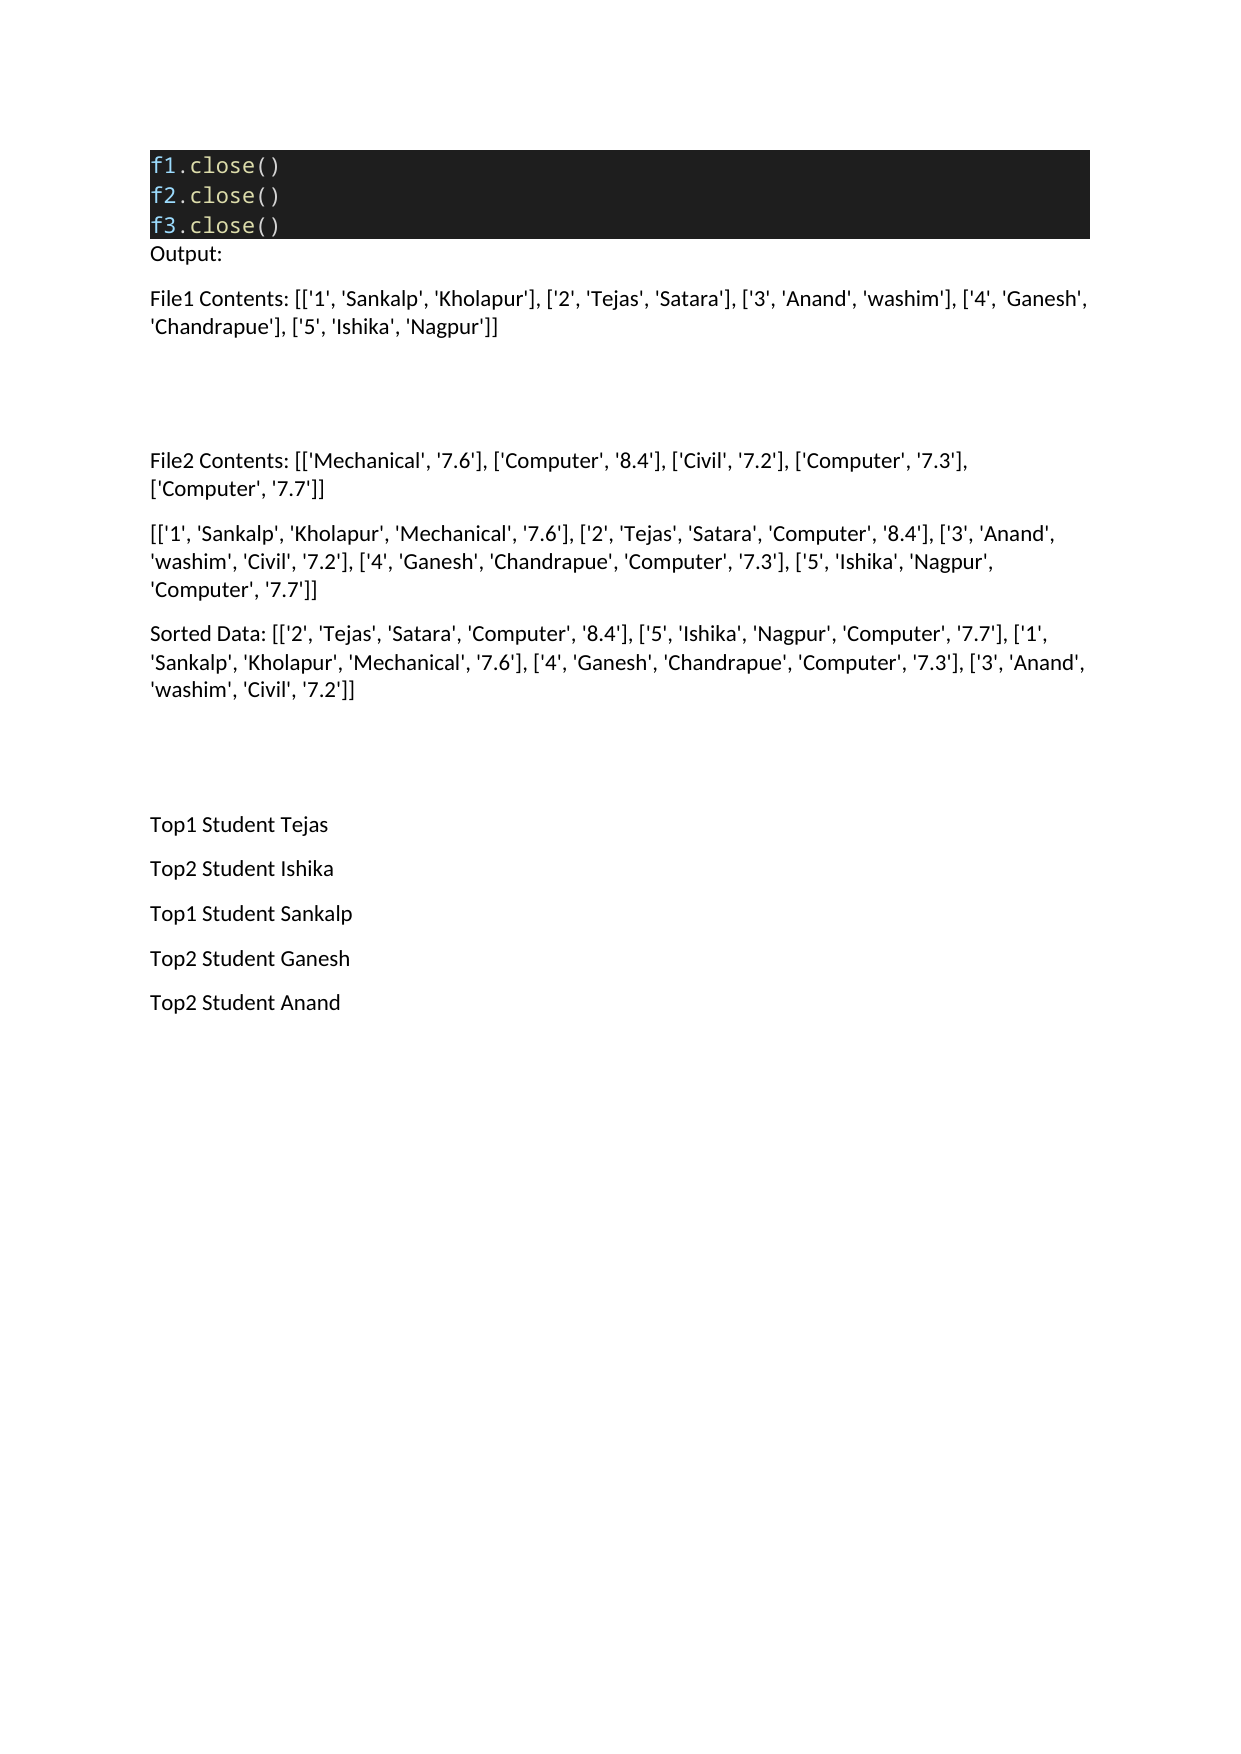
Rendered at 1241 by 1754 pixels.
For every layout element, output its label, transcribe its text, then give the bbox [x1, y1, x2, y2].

text Top1 Student Sankalp [150, 899, 1090, 927]
text f3.close() [150, 209, 1090, 239]
text Top2 Student Anand [150, 988, 1090, 1016]
text File1 Contents: [['1', 'Sankalp', 'Kholapur'], ['2', 'Tejas', 'Satara'], ['3', 'Anand', 'washim'], ['4', 'Ganesh', 'Chandrapue'], ['5', 'Ishika', 'Nagpur']] [150, 284, 1090, 340]
text Sorted Data: [['2', 'Tejas', 'Satara', 'Computer', '8.4'], ['5', 'Ishika', 'Nagpur', 'Computer', '7.7'], ['1', 'Sankalp', 'Kholapur', 'Mechanical', '7.6'], ['4', 'Ganesh', 'Chandrapue', 'Computer', '7.3'], ['3', 'Anand', 'washim', 'Civil', '7.2']] [150, 619, 1090, 704]
text Top2 Student Ganesh [150, 944, 1090, 972]
text f1.close() [150, 150, 1090, 180]
text Top1 Student Tejas [150, 810, 1090, 838]
text f2.close() [150, 180, 1090, 209]
text [['1', 'Sankalp', 'Kholapur', 'Mechanical', '7.6'], ['2', 'Tejas', 'Satara', 'Computer', '8.4'], ['3', 'Anand', 'washim', 'Civil', '7.2'], ['4', 'Ganesh', 'Chandrapue', 'Computer', '7.3'], ['5', 'Ishika', 'Nagpur', 'Computer', '7.7']] [150, 519, 1090, 603]
text File2 Contents: [['Mechanical', '7.6'], ['Computer', '8.4'], ['Civil', '7.2'], ['Computer', '7.3'], ['Computer', '7.7']] [150, 446, 1090, 502]
text Top2 Student Ishika [150, 854, 1090, 882]
text Output: [150, 239, 1090, 267]
